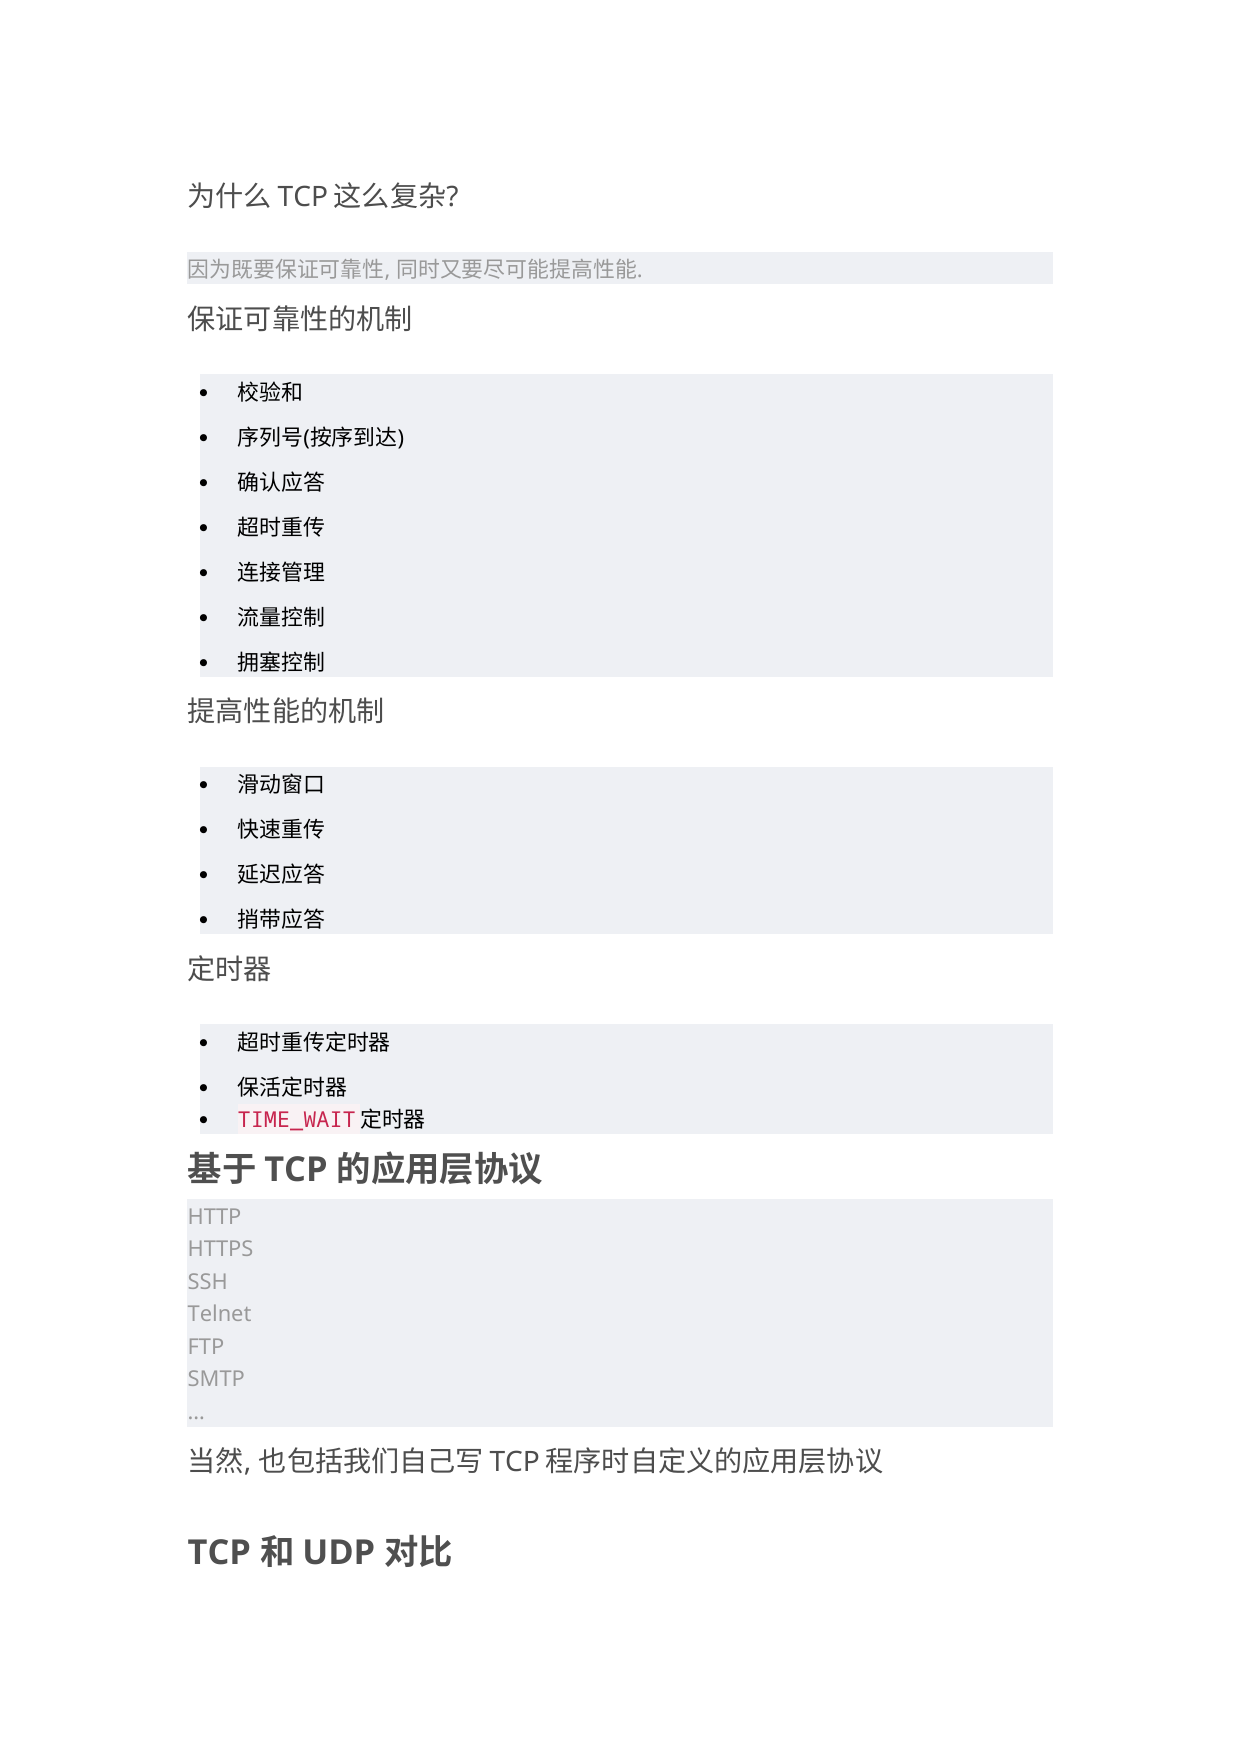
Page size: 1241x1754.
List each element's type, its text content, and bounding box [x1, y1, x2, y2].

text TCP 和 UDP 对比 [187, 1517, 1053, 1582]
list 序列号(按序到达) [200, 419, 1053, 452]
list 连接管理 [200, 554, 1053, 587]
text 基于 TCP 的应用层协议 [187, 1134, 1053, 1199]
list 捎带应答 [200, 902, 1053, 934]
list 拥塞控制 [200, 644, 1053, 677]
text 定时器 [187, 934, 1053, 999]
text 为什么TCP这么复杂? [187, 162, 1053, 227]
text 当然, 也包括我们自己写TCP程序时自定义的应用层协议 [187, 1427, 1053, 1492]
list 快速重传 [200, 812, 1053, 844]
list 校验和 [200, 374, 1053, 407]
list 确认应答 [200, 464, 1053, 497]
list 流量控制 [200, 599, 1053, 632]
list 保活定时器 [200, 1069, 1053, 1102]
list 超时重传定时器 [200, 1024, 1053, 1057]
list TIME_WAIT定时器 [200, 1102, 1053, 1134]
list 超时重传 [200, 509, 1053, 542]
text HTTP HTTPS SSH Telnet FTP SMTP … [187, 1199, 1053, 1427]
text 因为既要保证可靠性, 同时又要尽可能提高性能. [187, 252, 1053, 284]
list 滑动窗口 [200, 767, 1053, 799]
list 延迟应答 [200, 857, 1053, 889]
text 提高性能的机制 [187, 677, 1053, 742]
text 保证可靠性的机制 [187, 284, 1053, 349]
